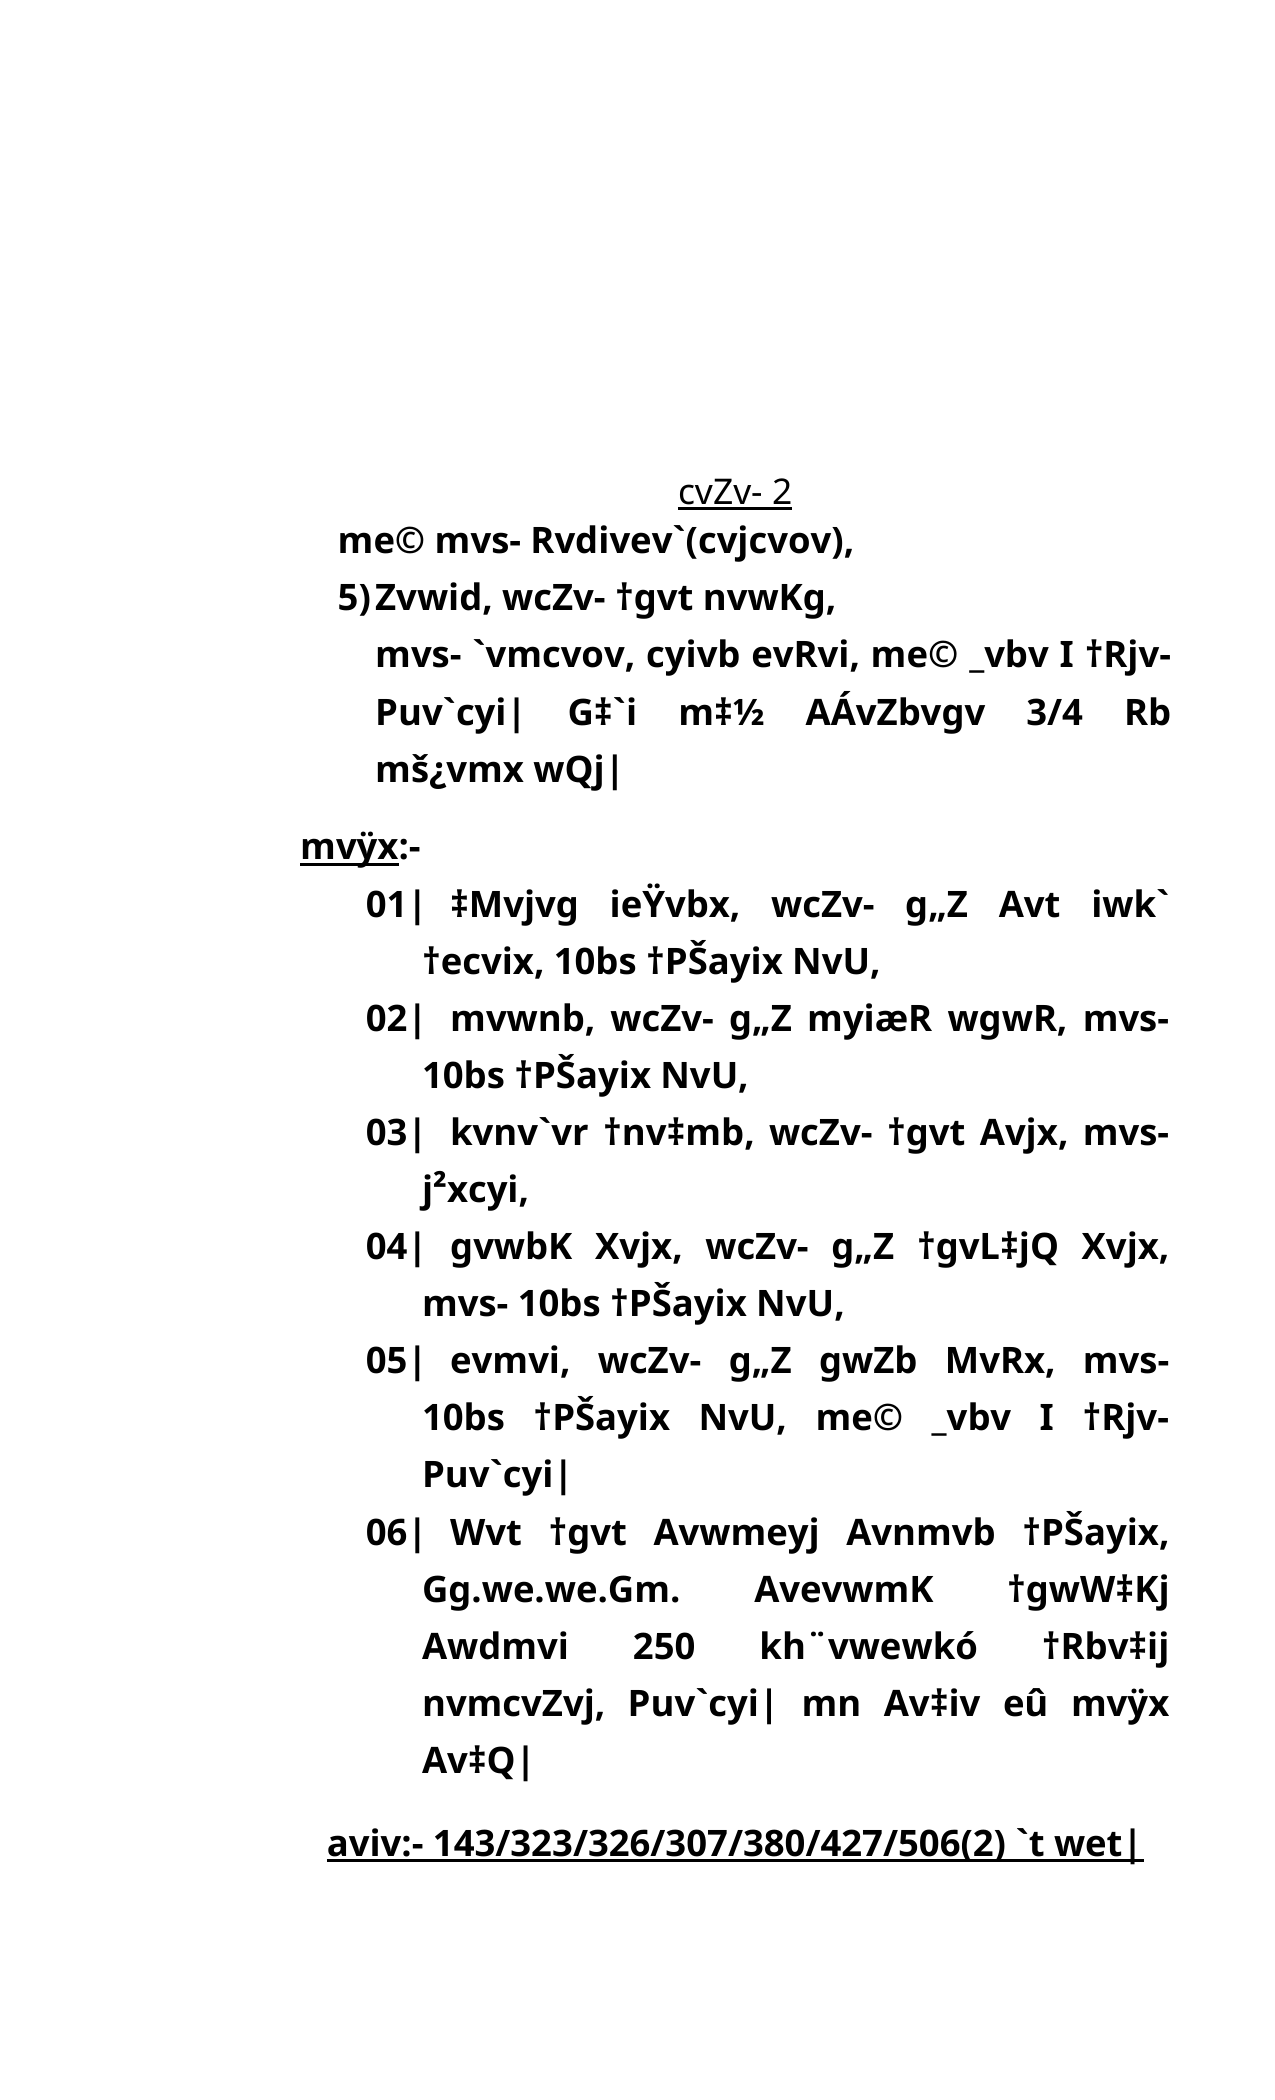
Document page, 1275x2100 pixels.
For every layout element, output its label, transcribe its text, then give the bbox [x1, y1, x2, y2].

text aviv:- 143/323/326/307/380/427/506(2) `t wet| [300, 1817, 1170, 1867]
list evmvi, wcZv- g„Z gwZb MvRx, mvs- 10bs †PŠayix NvU, me© _vbv I †Rjv- Puv`cyi| [366, 1335, 1170, 1499]
text me© mvs- Rvdivev`(cvjcvov), [337, 515, 1247, 564]
list gvwbK Xvjx, wcZv- g„Z †gvL‡jQ Xvjx, mvs- 10bs †PŠayix NvU, [366, 1221, 1170, 1327]
list ‡Mvjvg ieŸvbx, wcZv- g„Z Avt iwk` †ecvix, 10bs †PŠayix NvU, [366, 878, 1170, 985]
list Wvt †gvt Avwmeyj Avnmvb †PŠayix, Gg.we.we.Gm. AvevwmK †gwW‡Kj Awdmvi 250 kh¨vwewkó †Rbv‡ij nvmcvZvj, Puv`cyi| mn Av‡iv eû mvÿx Av‡Q| [366, 1506, 1170, 1784]
list kvnv`vr †nv‡mb, wcZv- †gvt Avjx, mvs- j²xcyi, [366, 1106, 1170, 1213]
list mvs- `vmcvov, cyivb evRvi, me© _vbv I †Rjv- Puv`cyi| G‡`i m‡½ AÁvZbvgv 3/4 Rb mš¿vmx wQj| [375, 629, 1172, 793]
text mvÿx:- [300, 821, 1170, 871]
list mvwnb, wcZv- g„Z myiæR wgwR, mvs- 10bs †PŠayix NvU, [366, 992, 1170, 1099]
list Zvwid, wcZv- †gvt nvwKg, [337, 572, 1247, 622]
